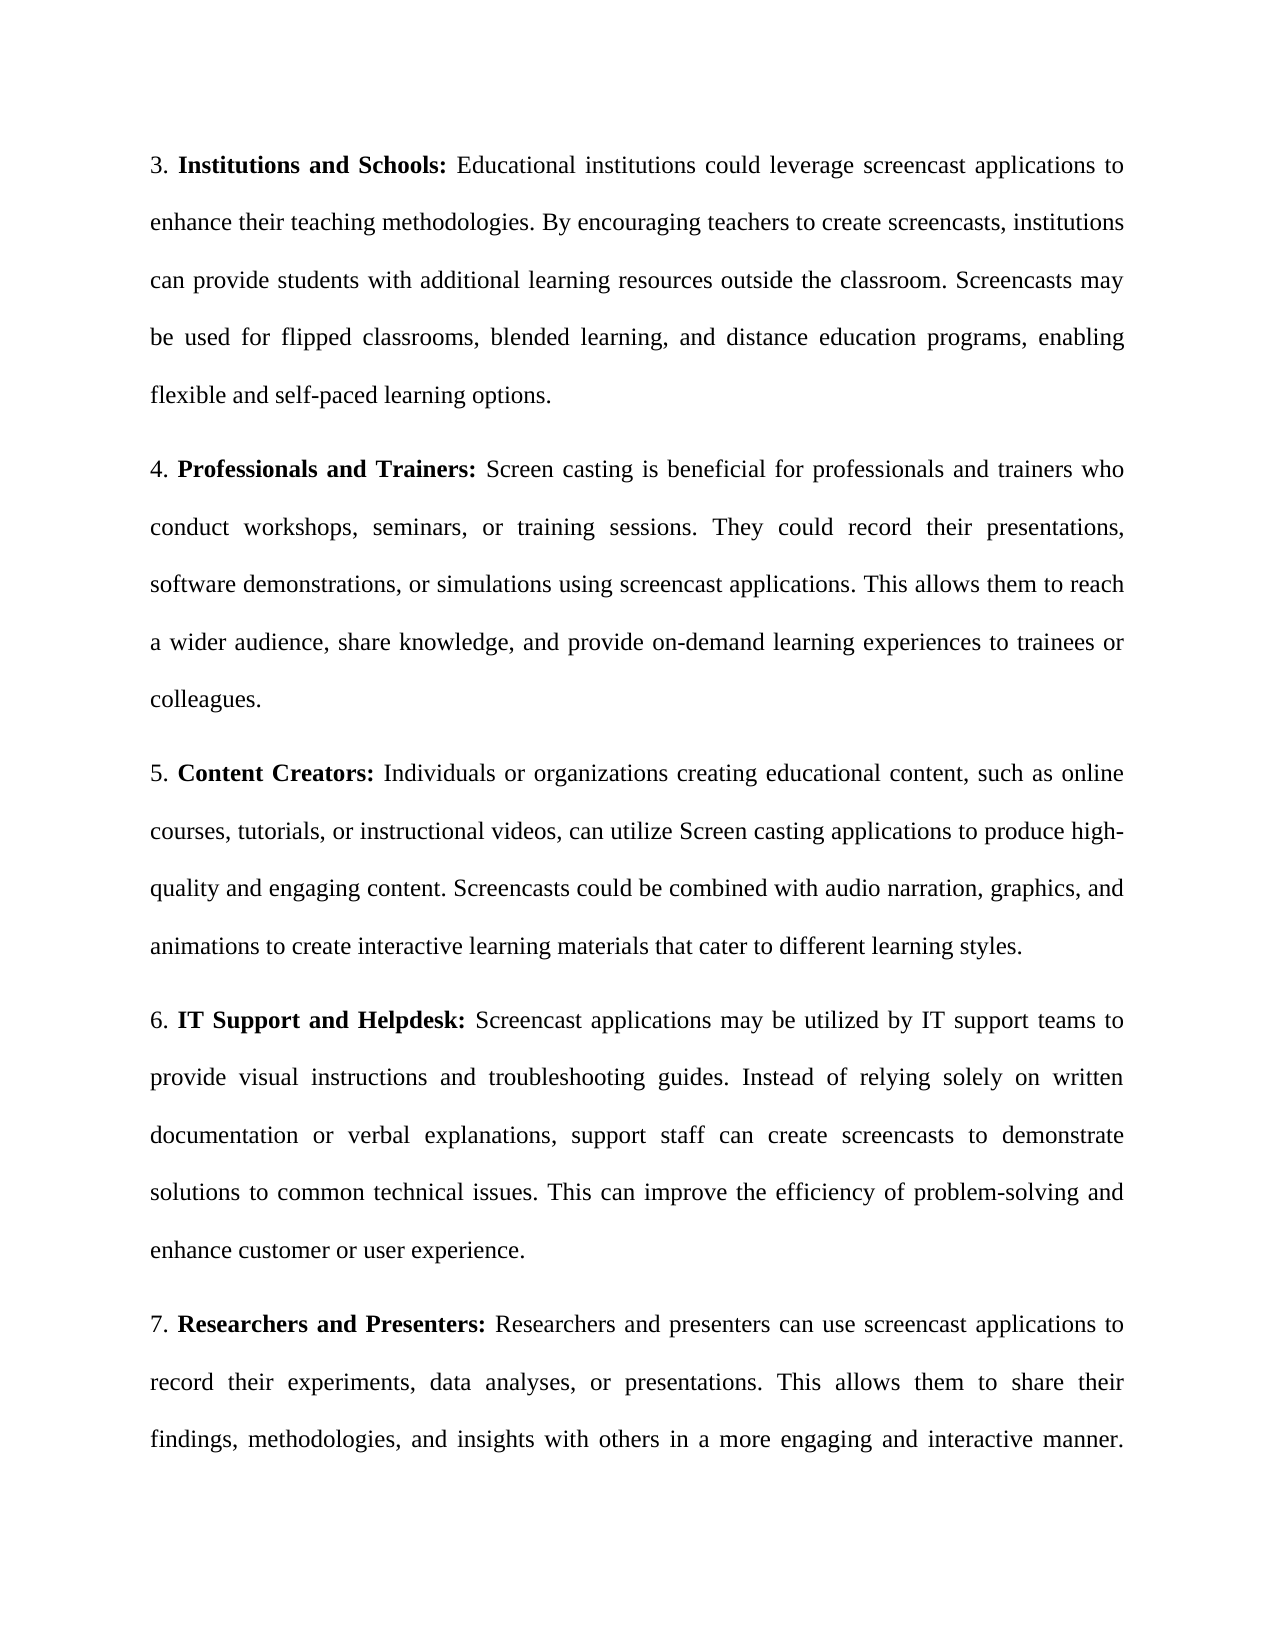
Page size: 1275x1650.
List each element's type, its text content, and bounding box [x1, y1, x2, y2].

text 5. Content Creators: Individuals or organizations creating educational content, such as online courses, tutorials, or instructional videos, can utilize Screen casting applications to produce high-quality and engaging content. Screencasts could be combined with audio narration, graphics, and animations to create interactive learning materials that cater to different learning styles. [150, 758, 1125, 959]
text 3. Institutions and Schools: Educational institutions could leverage screencast applications to enhance their teaching methodologies. By encouraging teachers to create screencasts, institutions can provide students with additional learning resources outside the classroom. Screencasts may be used for flipped classrooms, blended learning, and distance education programs, enabling flexible and self-paced learning options. [150, 150, 1125, 409]
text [150, 1309, 1125, 1453]
text 6. IT Support and Helpdesk: Screencast applications may be utilized by IT support teams to provide visual instructions and troubleshooting guides. Instead of relying solely on written documentation or verbal explanations, support staff can create screencasts to demonstrate solutions to common technical issues. This can improve the efficiency of problem-solving and enhance customer or user experience. [150, 1005, 1125, 1264]
text 4. Professionals and Trainers: Screen casting is beneficial for professionals and trainers who conduct workshops, seminars, or training sessions. They could record their presentations, software demonstrations, or simulations using screencast applications. This allows them to reach a wider audience, share knowledge, and provide on-demand learning experiences to trainees or colleagues. [150, 454, 1125, 713]
